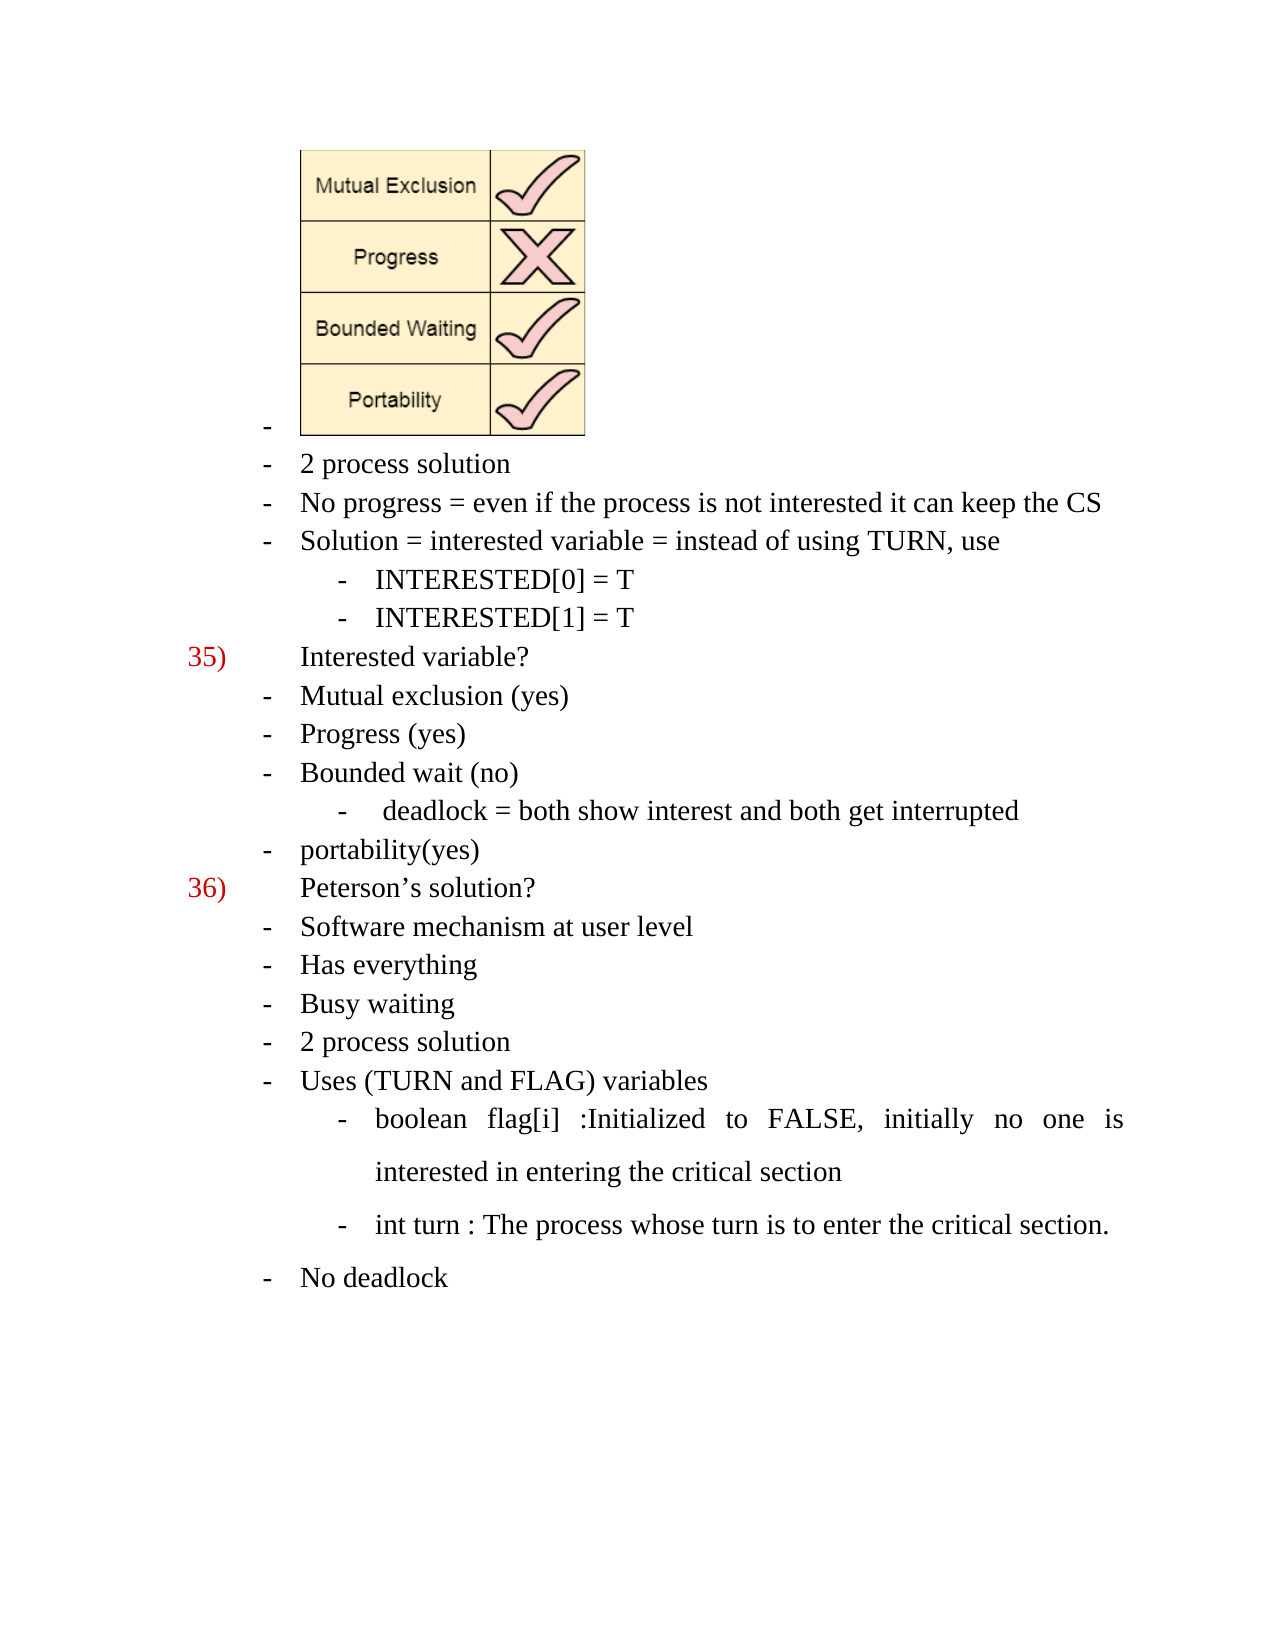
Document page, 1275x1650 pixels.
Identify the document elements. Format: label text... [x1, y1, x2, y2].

list INTERESTED[0] = T [337, 562, 1125, 596]
list Bounded wait (no) [262, 755, 1125, 788]
list Software mechanism at user level [262, 909, 1125, 942]
list Uses (TURN and FLAG) variables [262, 1063, 1125, 1097]
list Has everything [262, 947, 1125, 981]
list 2 process solution [262, 446, 1125, 480]
list No progress = even if the process is not interested it can keep the CS [262, 485, 1125, 518]
list Solution = interested variable = instead of using TURN, use [262, 523, 1125, 557]
list portability(yes) [262, 832, 1125, 865]
list Progress (yes) [262, 716, 1125, 750]
list Busy waiting [262, 986, 1125, 1019]
list Mutual exclusion (yes) [262, 678, 1125, 711]
list Peterson’s solution? [187, 870, 1125, 904]
picture [300, 150, 586, 436]
list No deadlock [262, 1260, 1125, 1294]
list 2 process solution [262, 1024, 1125, 1058]
list boolean flag[i] :Initialized to FALSE, initially no one is interested in entering the critical section [337, 1102, 1125, 1188]
list int turn : The process whose turn is to enter the critical section. [337, 1207, 1125, 1241]
list INTERESTED[1] = T [337, 601, 1125, 634]
list Interested variable? [187, 639, 1125, 673]
list deadlock = both show interest and both get interrupted [337, 793, 1125, 827]
